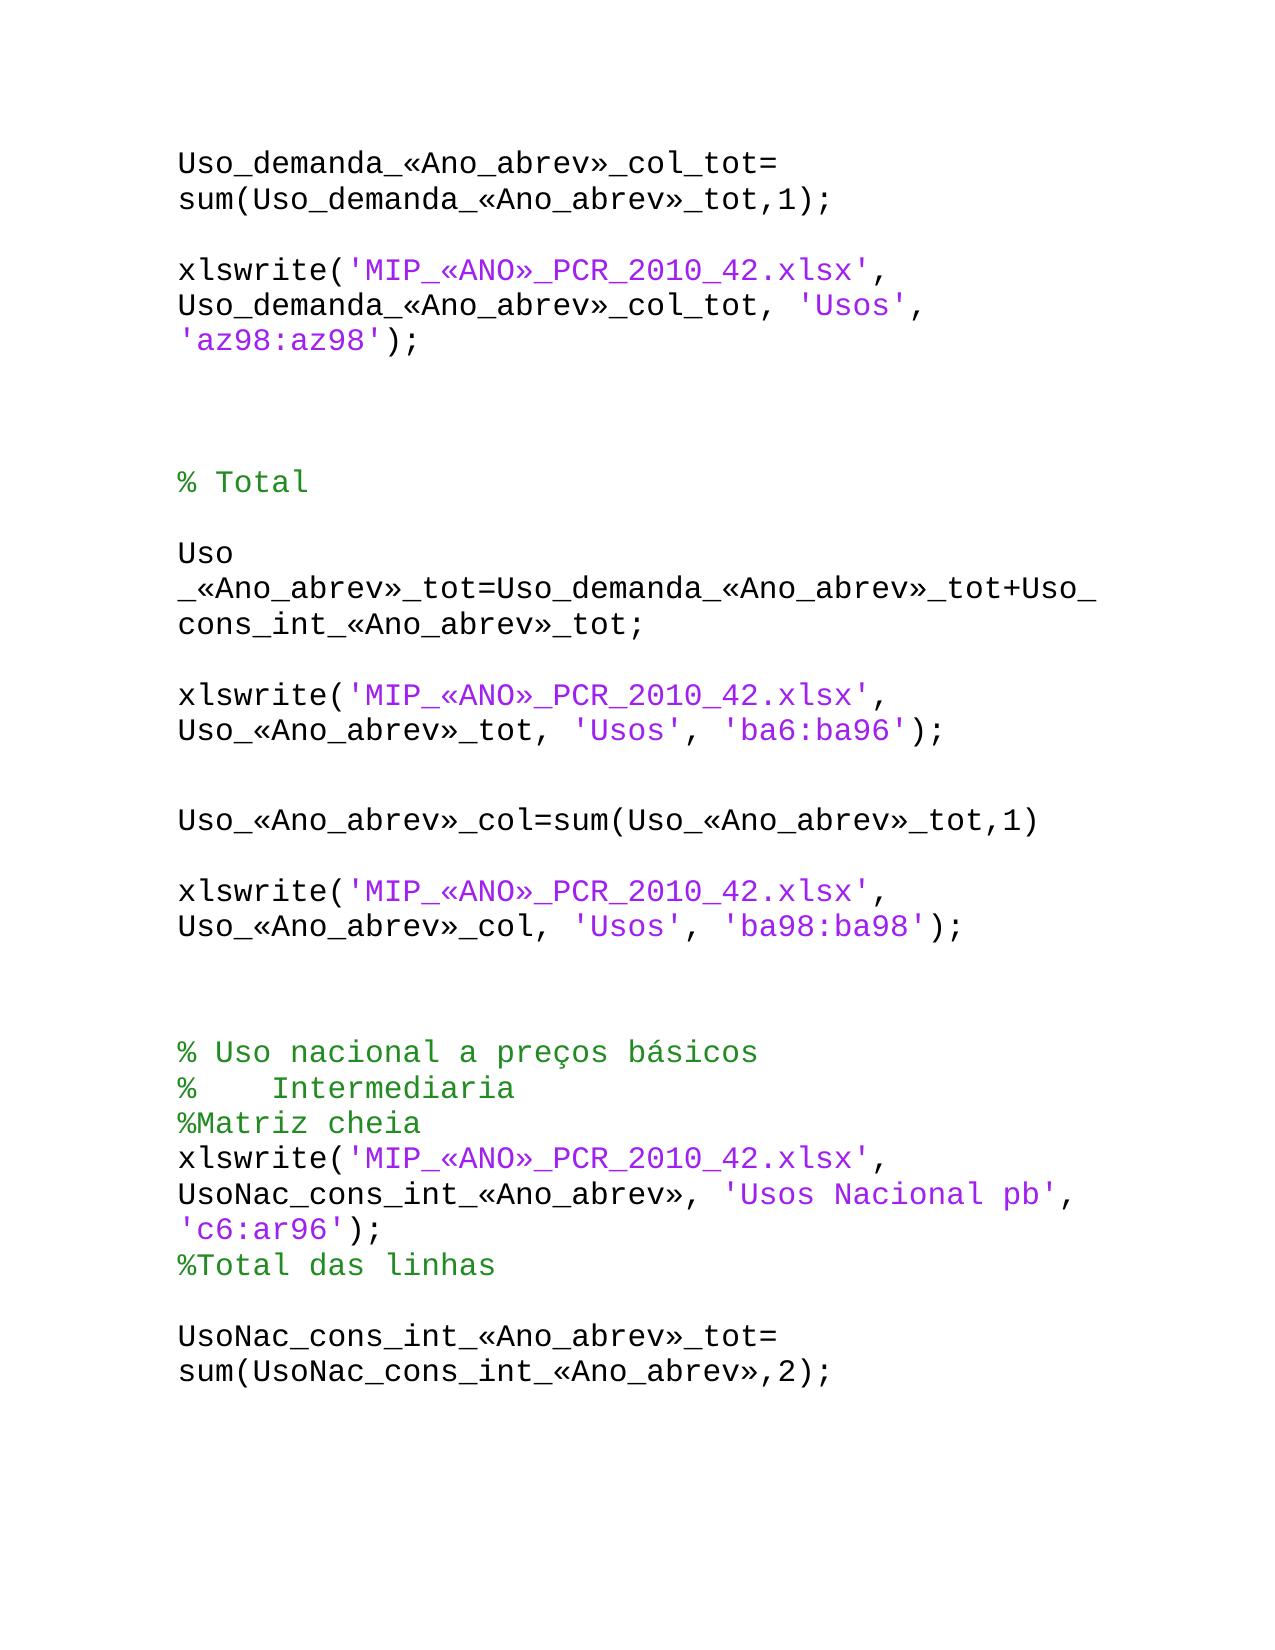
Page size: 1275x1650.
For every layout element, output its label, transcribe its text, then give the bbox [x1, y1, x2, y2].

text % Intermediaria [177, 1072, 1098, 1107]
text xlswrite('MIP_«ANO»_PCR_2010_42.xlsx', Uso_«Ano_abrev»_col, 'Usos', 'ba98:ba98'); [177, 875, 1098, 946]
text Uso_«Ano_abrev»_tot=Uso_demanda_«Ano_abrev»_tot+Uso_cons_int_«Ano_abrev»_tot; [177, 537, 1098, 643]
text Uso_demanda_«Ano_abrev»_col_tot= sum(Uso_demanda_«Ano_abrev»_tot,1); [177, 148, 1098, 218]
text xlswrite('MIP_«ANO»_PCR_2010_42.xlsx', UsoNac_cons_int_«Ano_abrev», 'Usos Nacional pb', 'c6:ar96'); [177, 1143, 1098, 1249]
text UsoNac_cons_int_«Ano_abrev»_tot= sum(UsoNac_cons_int_«Ano_abrev»,2); [177, 1320, 1098, 1391]
text %Total das linhas [177, 1249, 1098, 1284]
text xlswrite('MIP_«ANO»_PCR_2010_42.xlsx', Uso_demanda_«Ano_abrev»_col_tot, 'Usos', 'az98:az98'); [177, 254, 1098, 360]
text %Matriz cheia [177, 1107, 1098, 1143]
text % Total [177, 466, 1098, 502]
text xlswrite('MIP_«ANO»_PCR_2010_42.xlsx', Uso_«Ano_abrev»_tot, 'Usos', 'ba6:ba96'); [177, 679, 1098, 750]
text Uso_«Ano_abrev»_col=sum(Uso_«Ano_abrev»_tot,1) [177, 804, 1098, 840]
text % Uso nacional a preços básicos [177, 1037, 1098, 1072]
